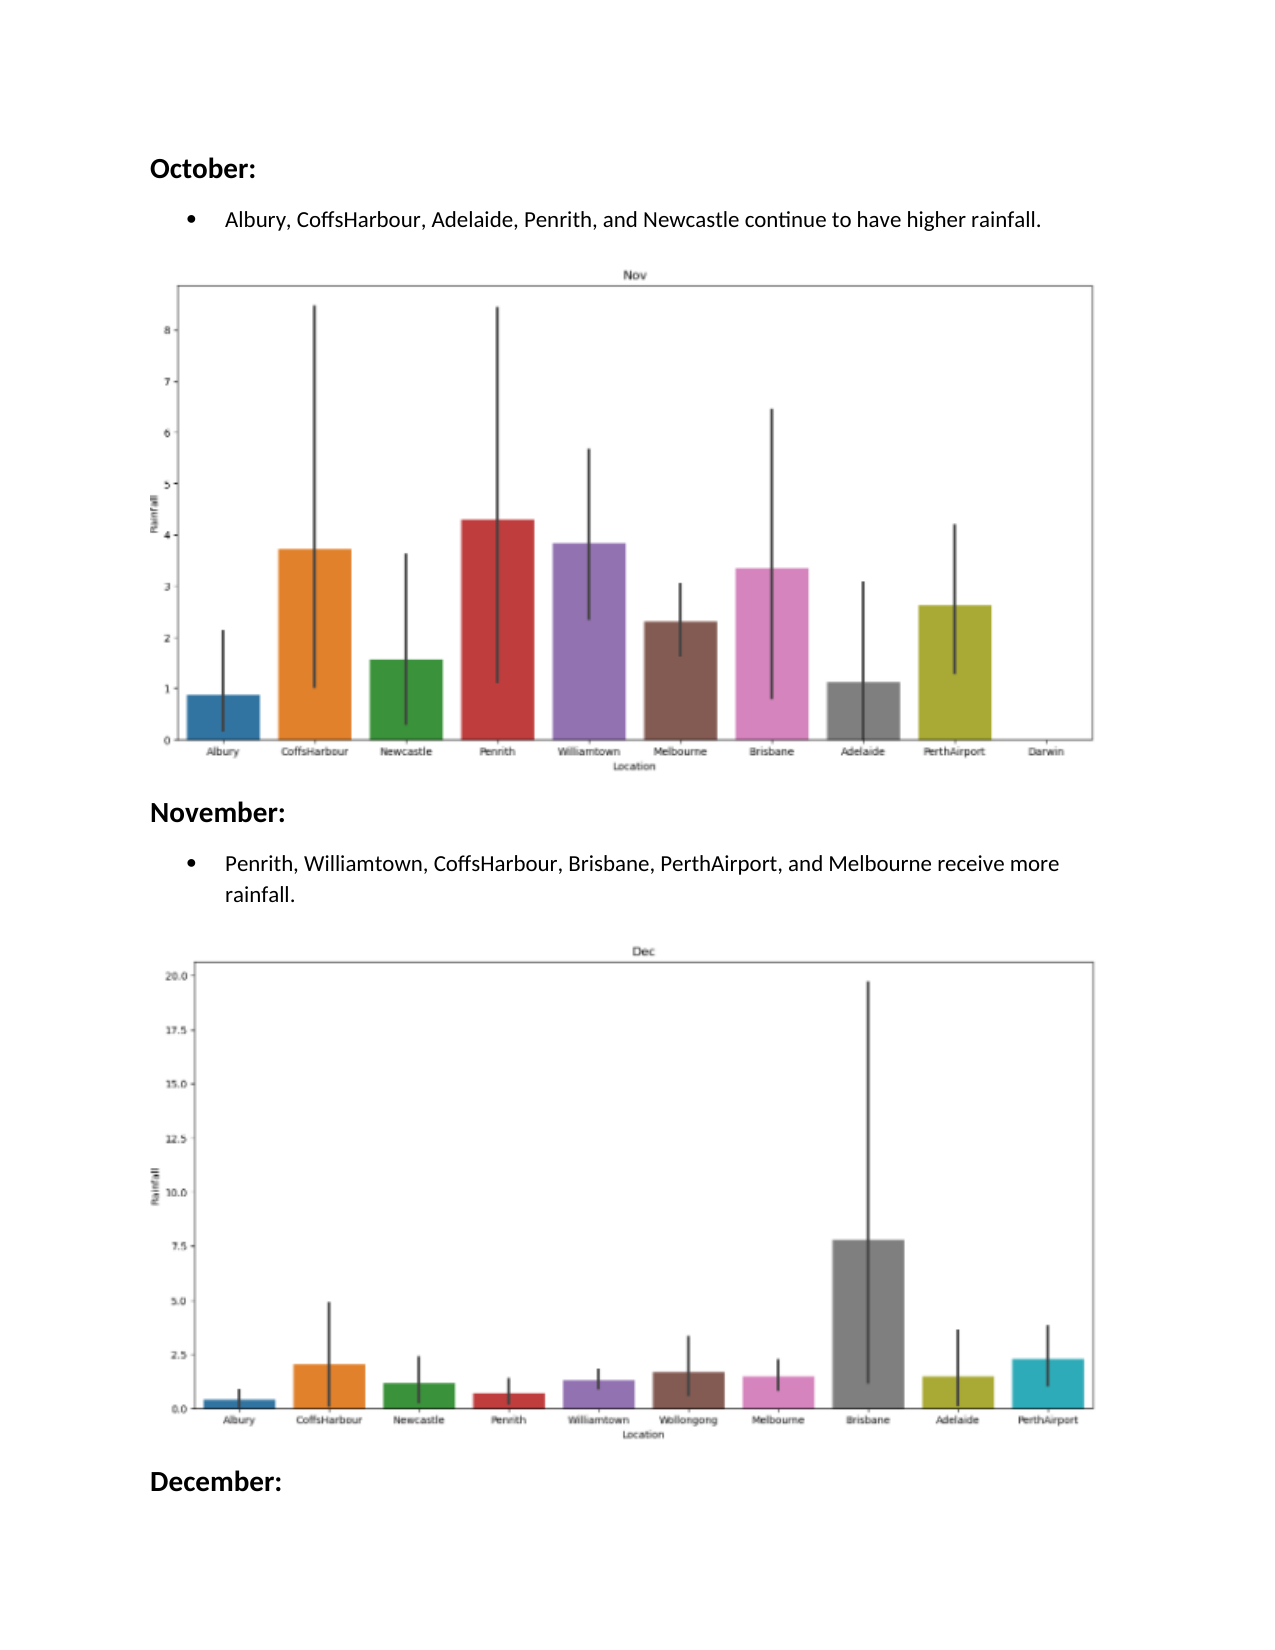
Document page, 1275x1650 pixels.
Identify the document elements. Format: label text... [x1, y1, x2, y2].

picture [150, 926, 1108, 1444]
text October: [150, 150, 1125, 186]
list Albury, CoffsHarbour, Adelaide, Penrith, and Newcastle continue to have higher rainfall. [187, 205, 1125, 233]
list Penrith, Williamtown, CoffsHarbour, Brisbane, PerthAirport, and Melbourne receive more rainfall. [187, 849, 1125, 908]
text November: [150, 794, 1125, 830]
picture [150, 252, 1112, 776]
text December: [150, 1463, 1125, 1498]
